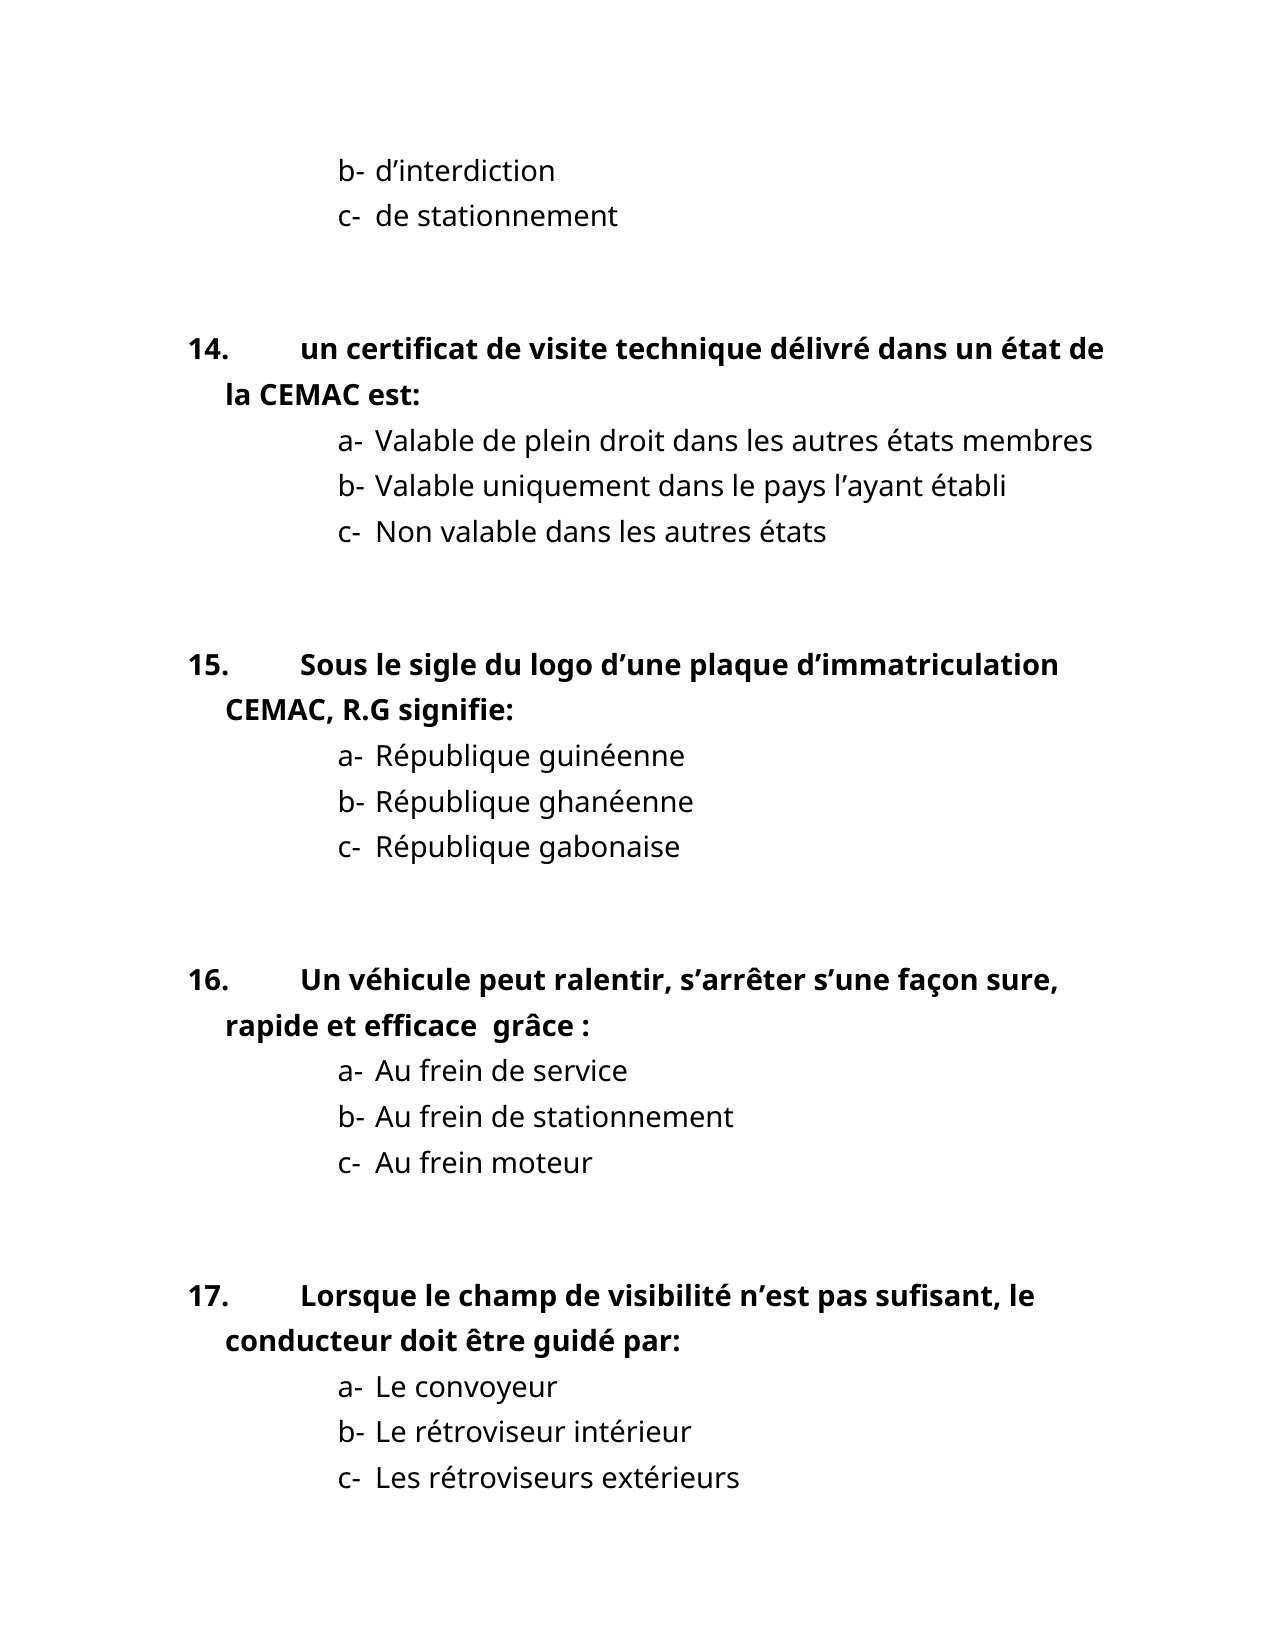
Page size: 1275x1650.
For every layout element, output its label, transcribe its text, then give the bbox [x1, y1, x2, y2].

list Les rétroviseurs extérieurs [337, 1457, 1125, 1497]
list un certificat de visite technique délivré dans un état de la CEMAC est: [187, 328, 1125, 414]
list Valable uniquement dans le pays l’ayant établi [337, 465, 1125, 505]
list République ghanéenne [337, 781, 1125, 821]
list Le convoyeur [337, 1366, 1125, 1406]
list de stationnement [337, 196, 1125, 235]
list Un véhicule peut ralentir, s’arrêter s’une façon sure, rapide et efficace grâce : [187, 959, 1125, 1045]
list d’interdiction [337, 150, 1125, 190]
list République gabonaise [337, 826, 1125, 866]
list Lorsque le champ de visibilité n’est pas sufisant, le conducteur doit être guidé par: [187, 1275, 1125, 1360]
list Valable de plein droit dans les autres états membres [337, 420, 1125, 459]
list Au frein moteur [337, 1142, 1125, 1182]
list Sous le sigle du logo d’une plaque d’immatriculation CEMAC, R.G signifie: [187, 644, 1125, 729]
list Au frein de service [337, 1051, 1125, 1090]
list Au frein de stationnement [337, 1096, 1125, 1136]
list République guinéenne [337, 735, 1125, 775]
list Le rétroviseur intérieur [337, 1412, 1125, 1451]
list Non valable dans les autres états [337, 511, 1125, 551]
